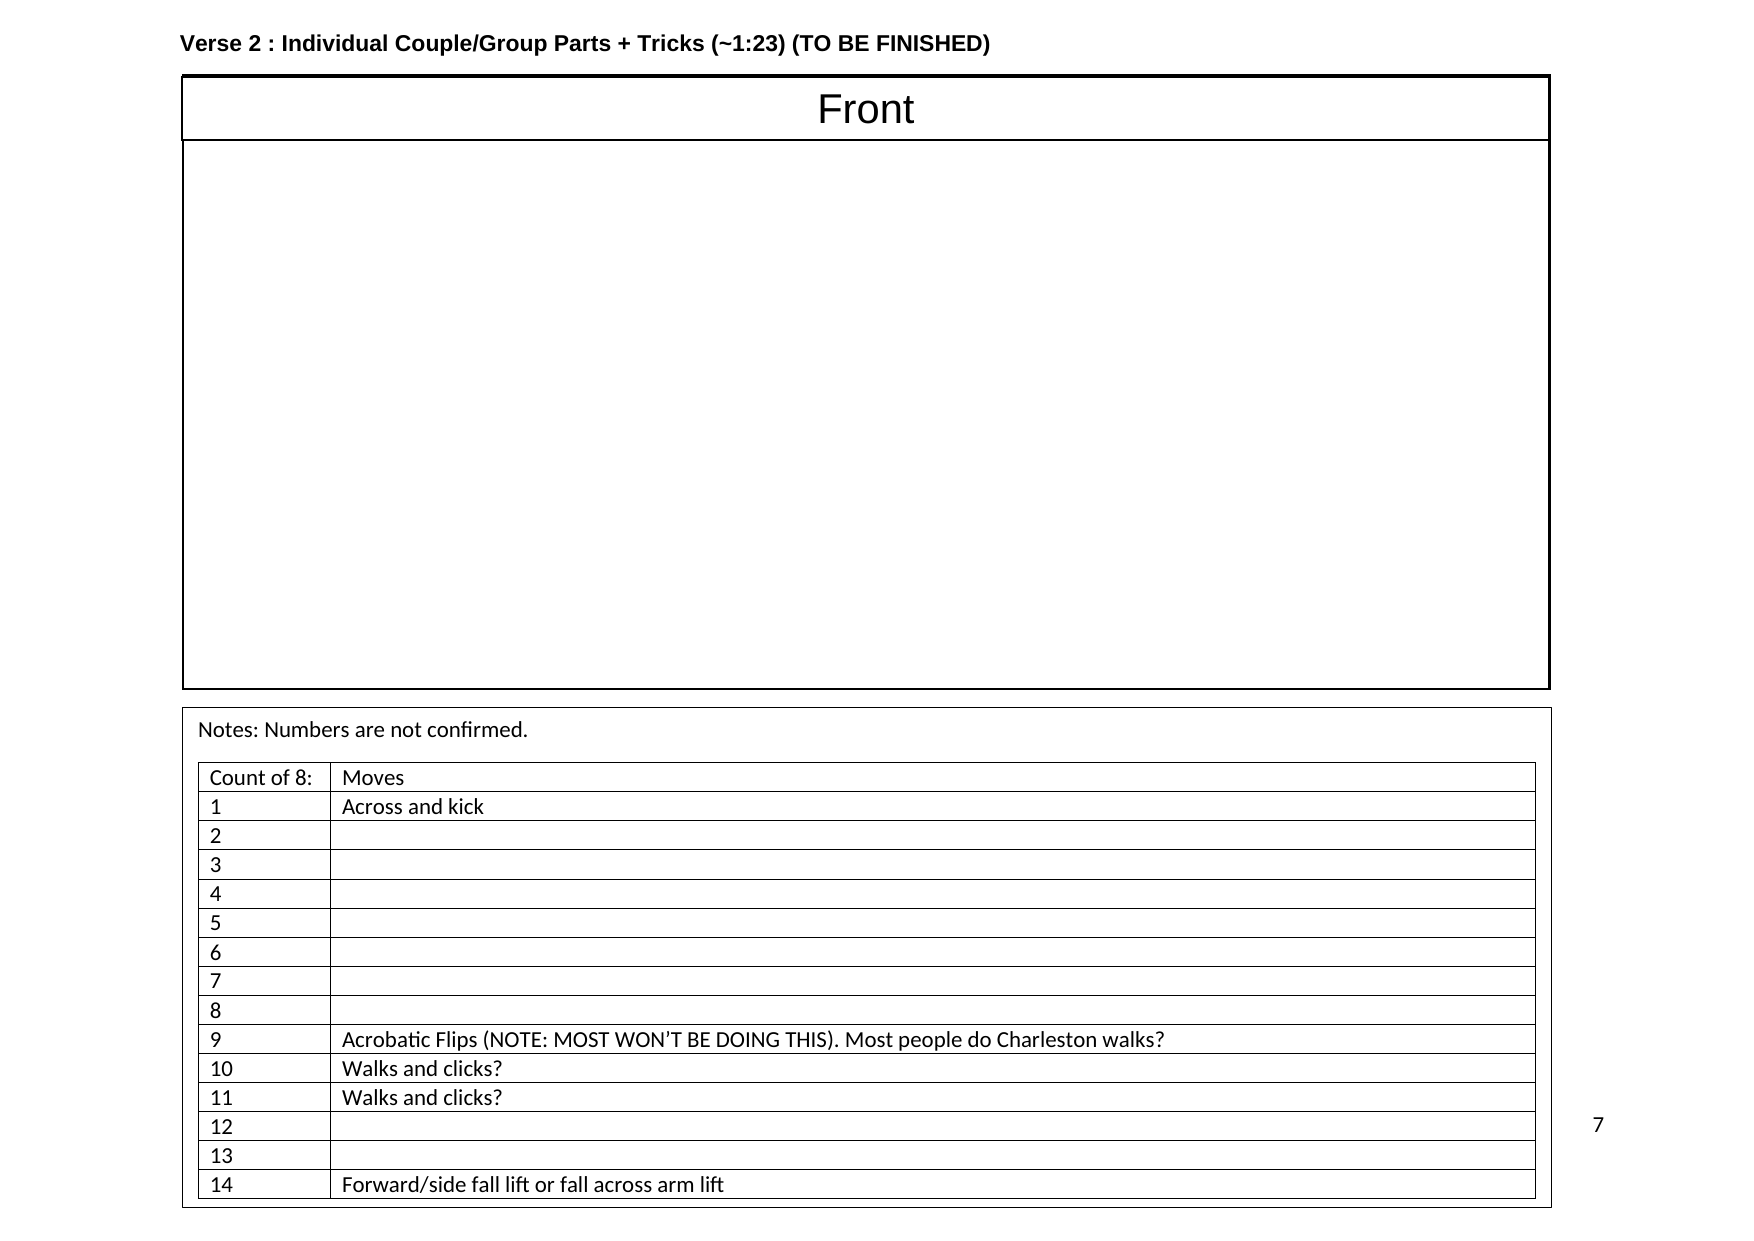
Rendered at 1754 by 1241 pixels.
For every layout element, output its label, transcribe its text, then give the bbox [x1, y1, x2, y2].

subtitle Verse 2 : Individual Couple/Group Parts + Tricks (~1:23) (TO BE FINISHED) [179, 29, 1604, 56]
